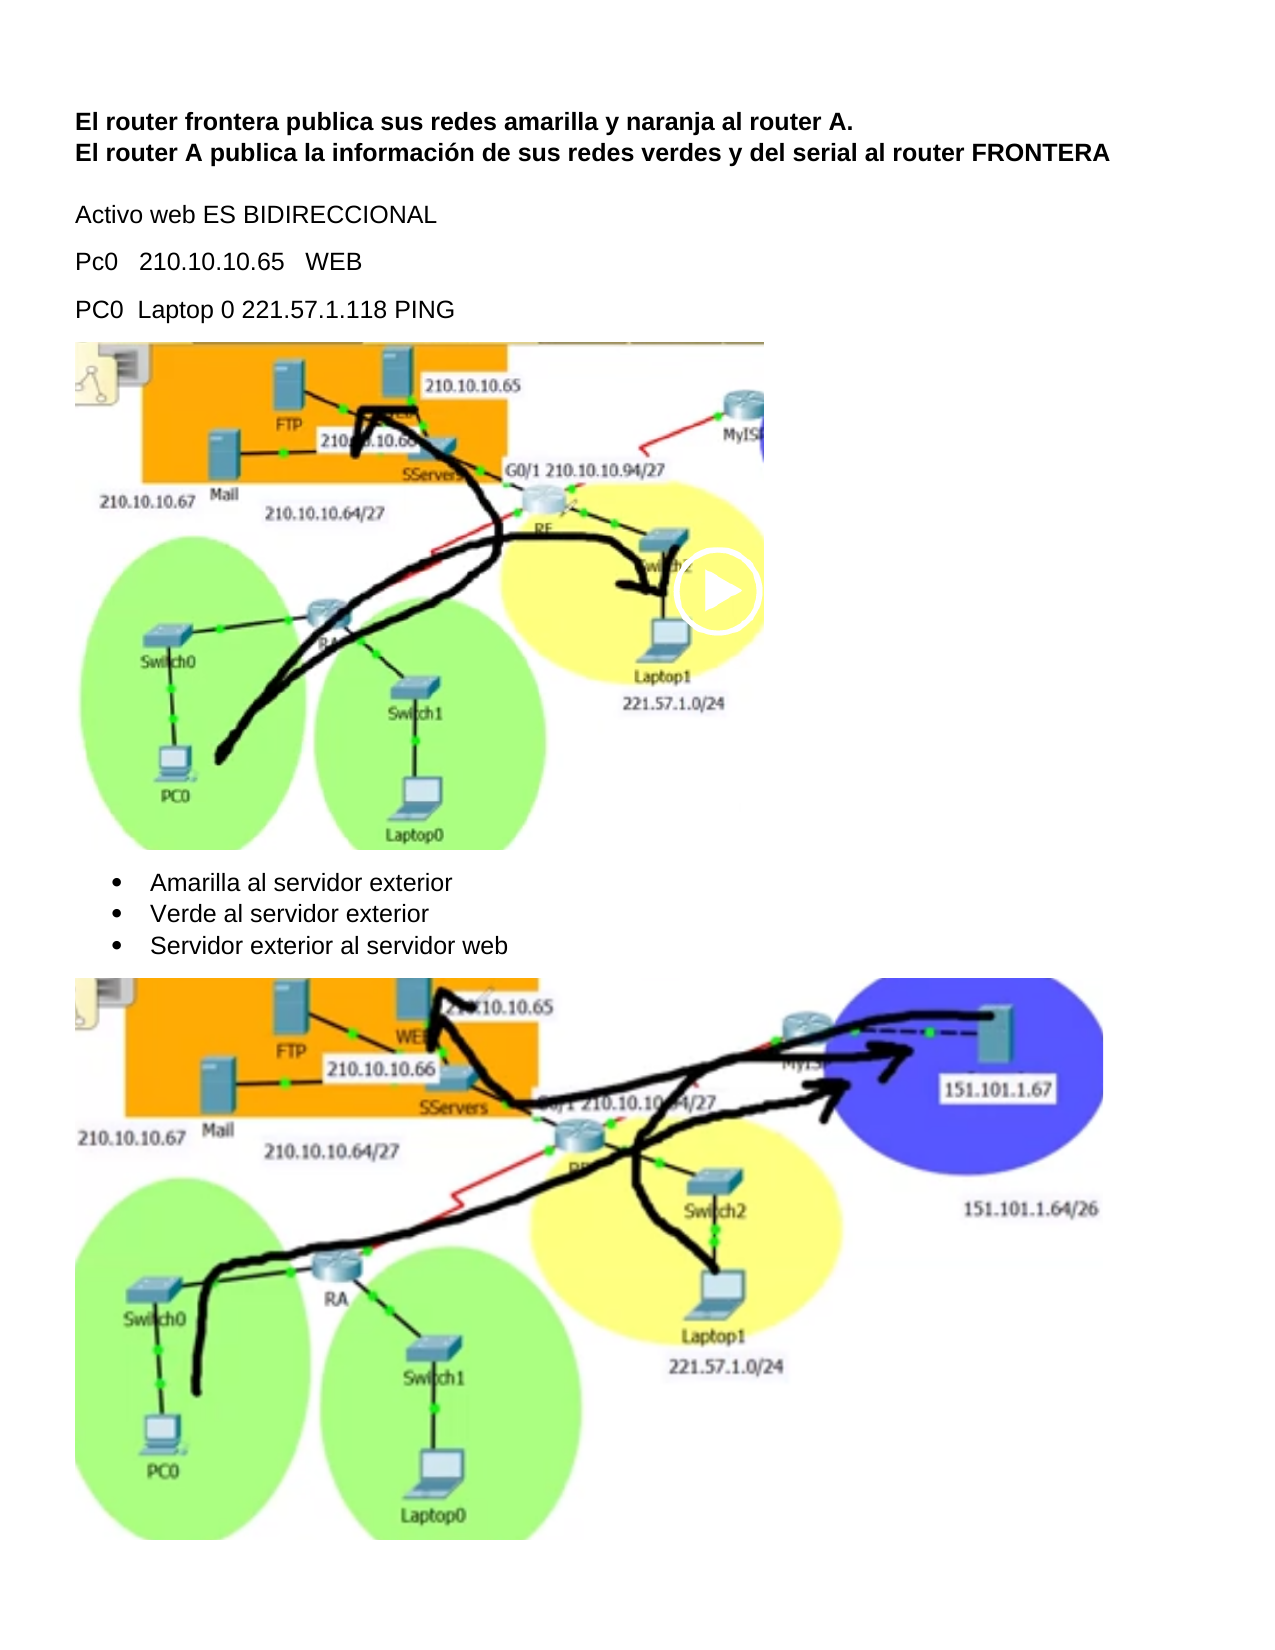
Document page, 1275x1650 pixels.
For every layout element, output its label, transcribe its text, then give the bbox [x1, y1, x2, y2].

list Servidor exterior al servidor web [112, 931, 1200, 959]
picture [75, 342, 764, 850]
list Amarilla al servidor exterior [112, 868, 1200, 897]
text El router A publica la información de sus redes verdes y del serial al router FRONTERA [75, 137, 1200, 166]
text PC0 Laptop 0 221.57.1.118 PING [75, 295, 1200, 324]
text Pc0 210.10.10.65 WEB [75, 247, 1200, 276]
text Activo web ES BIDIRECCIONAL [75, 199, 1200, 228]
list Verde al servidor exterior [112, 899, 1200, 928]
picture [75, 978, 1104, 1540]
text El router frontera publica sus redes amarilla y naranja al router A. [75, 106, 1200, 135]
